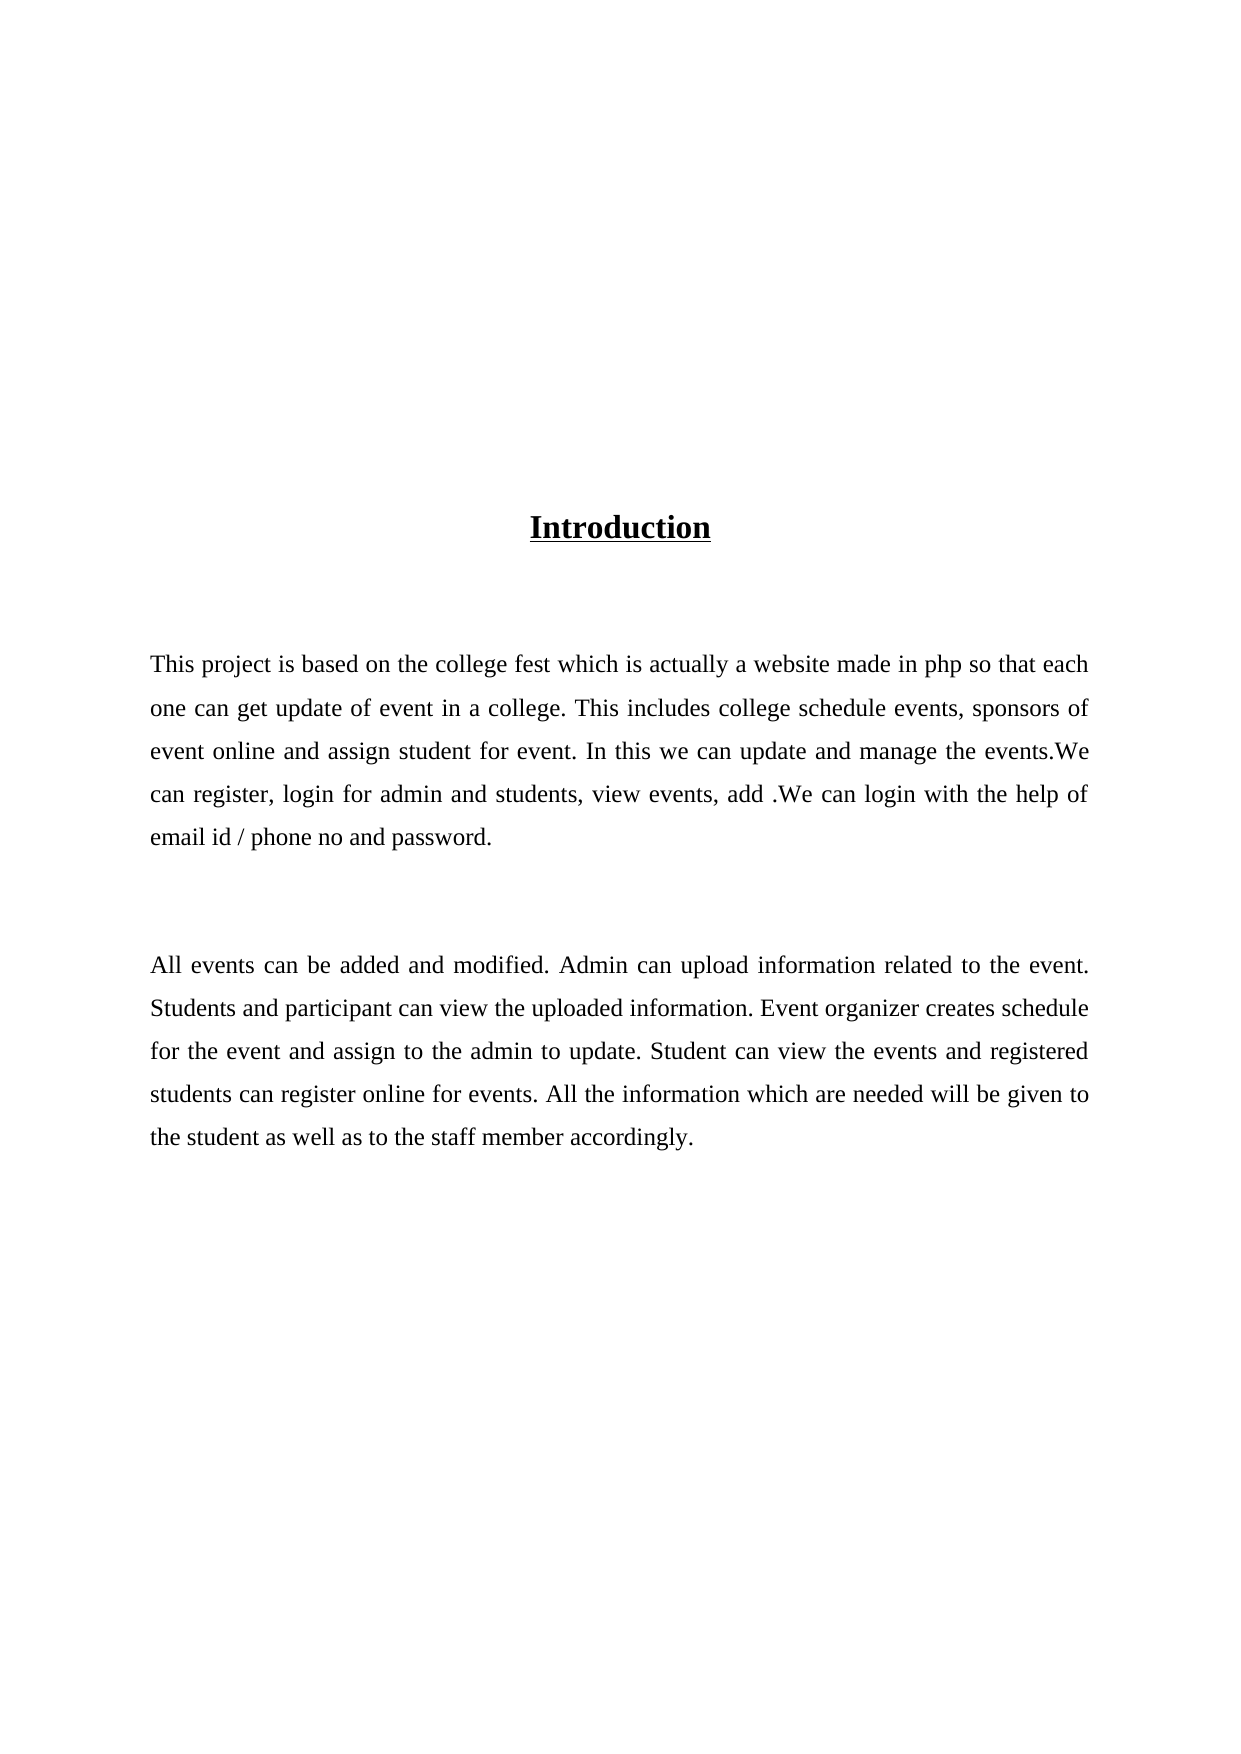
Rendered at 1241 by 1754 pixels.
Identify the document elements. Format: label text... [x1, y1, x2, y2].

text All events can be added and modified. Admin can upload information related to the event. Students and participant can view the uploaded information. Event organizer creates schedule for the event and assign to the admin to update. Student can view the events and registered students can register online for events. All the information which are needed will be given to the student as well as to the staff member accordingly. [150, 950, 1090, 1151]
text Introduction [150, 507, 1090, 546]
text This project is based on the college fest which is actually a website made in php so that each one can get update of event in a college. This includes college schedule events, sponsors of event online and assign student for event. In this we can update and manage the events.We can register, login for admin and students, view events, add .We can login with the help of email id / phone no and password. [150, 649, 1090, 851]
